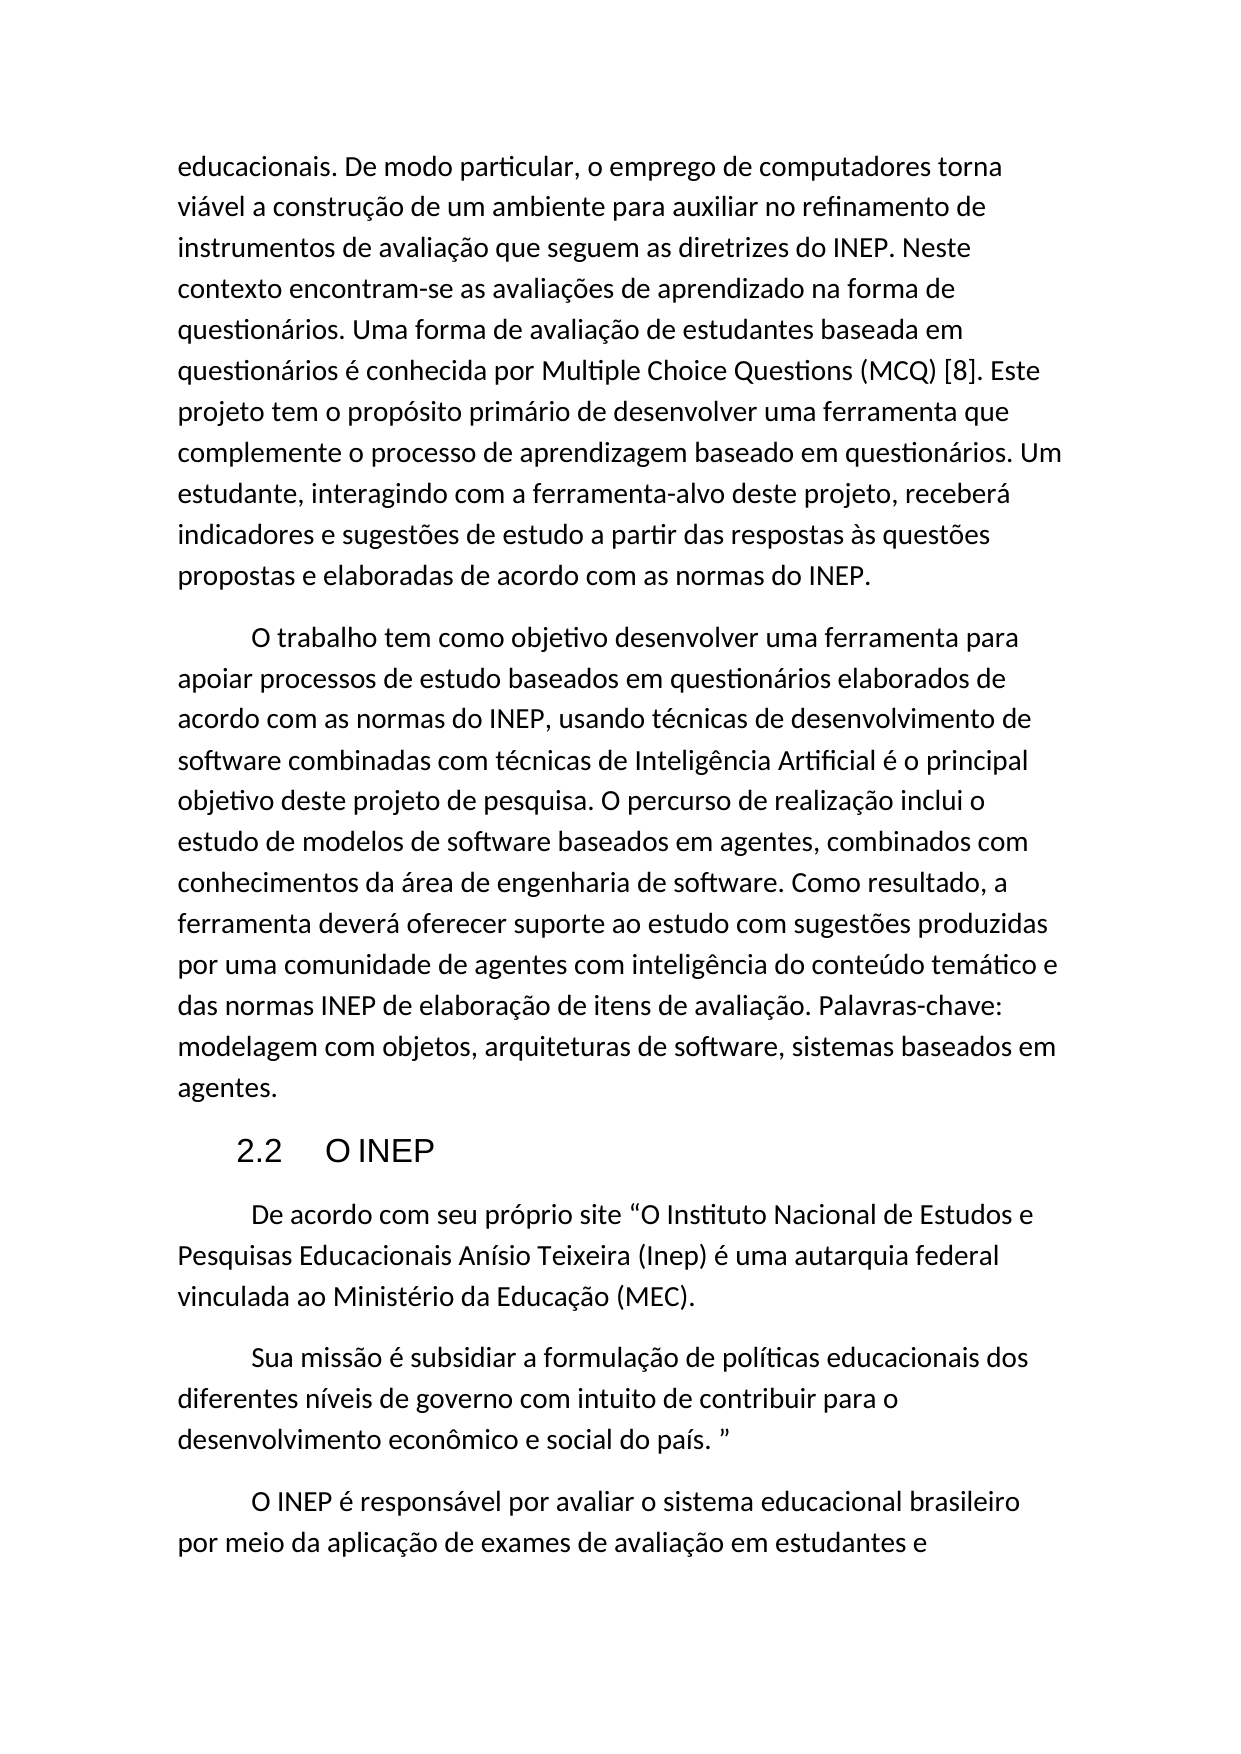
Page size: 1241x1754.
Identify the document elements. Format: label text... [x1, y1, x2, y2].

text O trabalho tem como objetivo desenvolver uma ferramenta para apoiar processos de estudo baseados em questionários elaborados de acordo com as normas do INEP, usando técnicas de desenvolvimento de software combinadas com técnicas de Inteligência Artificial é o principal objetivo deste projeto de pesquisa. O percurso de realização inclui o estudo de modelos de software baseados em agentes, combinados com conhecimentos da área de engenharia de software. Como resultado, a ferramenta deverá oferecer suporte ao estudo com sugestões produzidas por uma comunidade de agentes com inteligência do conteúdo temático e das normas INEP de elaboração de itens de avaliação. Palavras-chave: modelagem com objetos, arquiteturas de software, sistemas baseados em agentes. [177, 619, 1063, 1105]
list O INEP [236, 1131, 1063, 1169]
